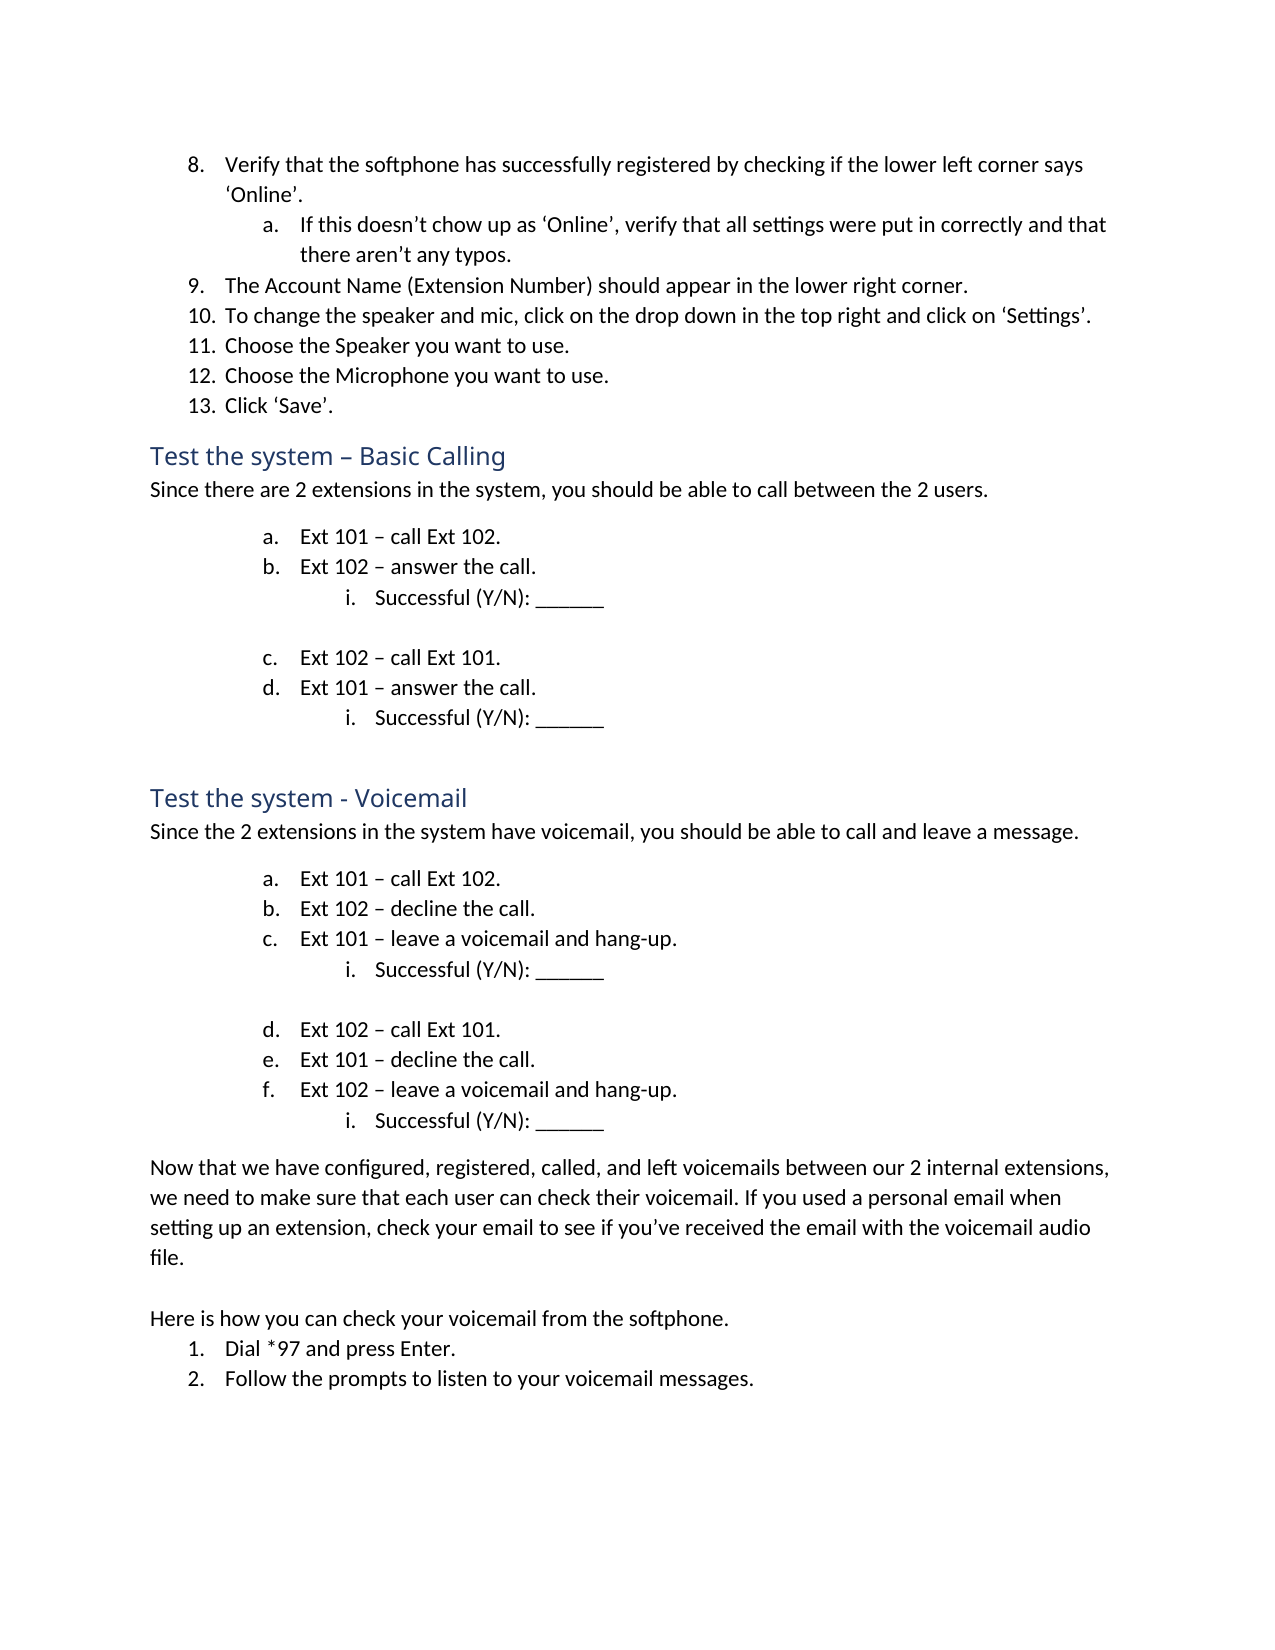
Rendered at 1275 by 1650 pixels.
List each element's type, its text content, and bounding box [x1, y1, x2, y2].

list If this doesn’t chow up as ‘Online’, verify that all settings were put in correctly and that there aren’t any typos. [262, 210, 1125, 269]
text Now that we have configured, registered, called, and left voicemails between our 2 internal extensions, we need to make sure that each user can check their voicemail. If you used a personal email when setting up an extension, check your email to see if you’ve received the email with the voicemail audio file. [150, 1153, 1125, 1271]
list Ext 102 – answer the call. [262, 552, 1125, 580]
text Here is how you can check your voicemail from the softphone. [150, 1304, 1125, 1332]
subtitle Test the system - Voicemail [150, 781, 1125, 814]
list Follow the prompts to listen to your voicemail messages. [187, 1364, 1125, 1392]
list Choose the Microphone you want to use. [187, 361, 1125, 389]
list Successful (Y/N): ______ [356, 1106, 1125, 1134]
list Ext 101 – leave a voicemail and hang-up. [262, 924, 1125, 953]
text Since there are 2 extensions in the system, you should be able to call between the 2 users. [150, 475, 1125, 503]
list Ext 102 – decline the call. [262, 894, 1125, 922]
list Choose the Speaker you want to use. [187, 331, 1125, 359]
list Ext 102 – call Ext 101. [262, 1015, 1125, 1043]
list Ext 101 – decline the call. [262, 1045, 1125, 1073]
list Successful (Y/N): ______ [356, 955, 1125, 983]
list Ext 101 – call Ext 102. [262, 522, 1125, 550]
list To change the speaker and mic, click on the drop down in the top right and click on ‘Settings’. [187, 301, 1125, 329]
list Verify that the softphone has successfully registered by checking if the lower left corner says ‘Online’. [187, 150, 1125, 208]
list The Account Name (Extension Number) should appear in the lower right corner. [187, 271, 1125, 299]
text Since the 2 extensions in the system have voicemail, you should be able to call and leave a message. [150, 817, 1125, 845]
subtitle Test the system – Basic Calling [150, 438, 1125, 473]
list Click ‘Save’. [187, 392, 1125, 420]
list Dial *97 and press Enter. [187, 1334, 1125, 1362]
list Ext 102 – call Ext 101. [262, 643, 1125, 671]
list Successful (Y/N): ______ [356, 703, 1125, 731]
list Ext 102 – leave a voicemail and hang-up. [262, 1076, 1125, 1104]
list Ext 101 – answer the call. [262, 673, 1125, 701]
list Successful (Y/N): ______ [356, 583, 1125, 611]
list Ext 101 – call Ext 102. [262, 864, 1125, 892]
